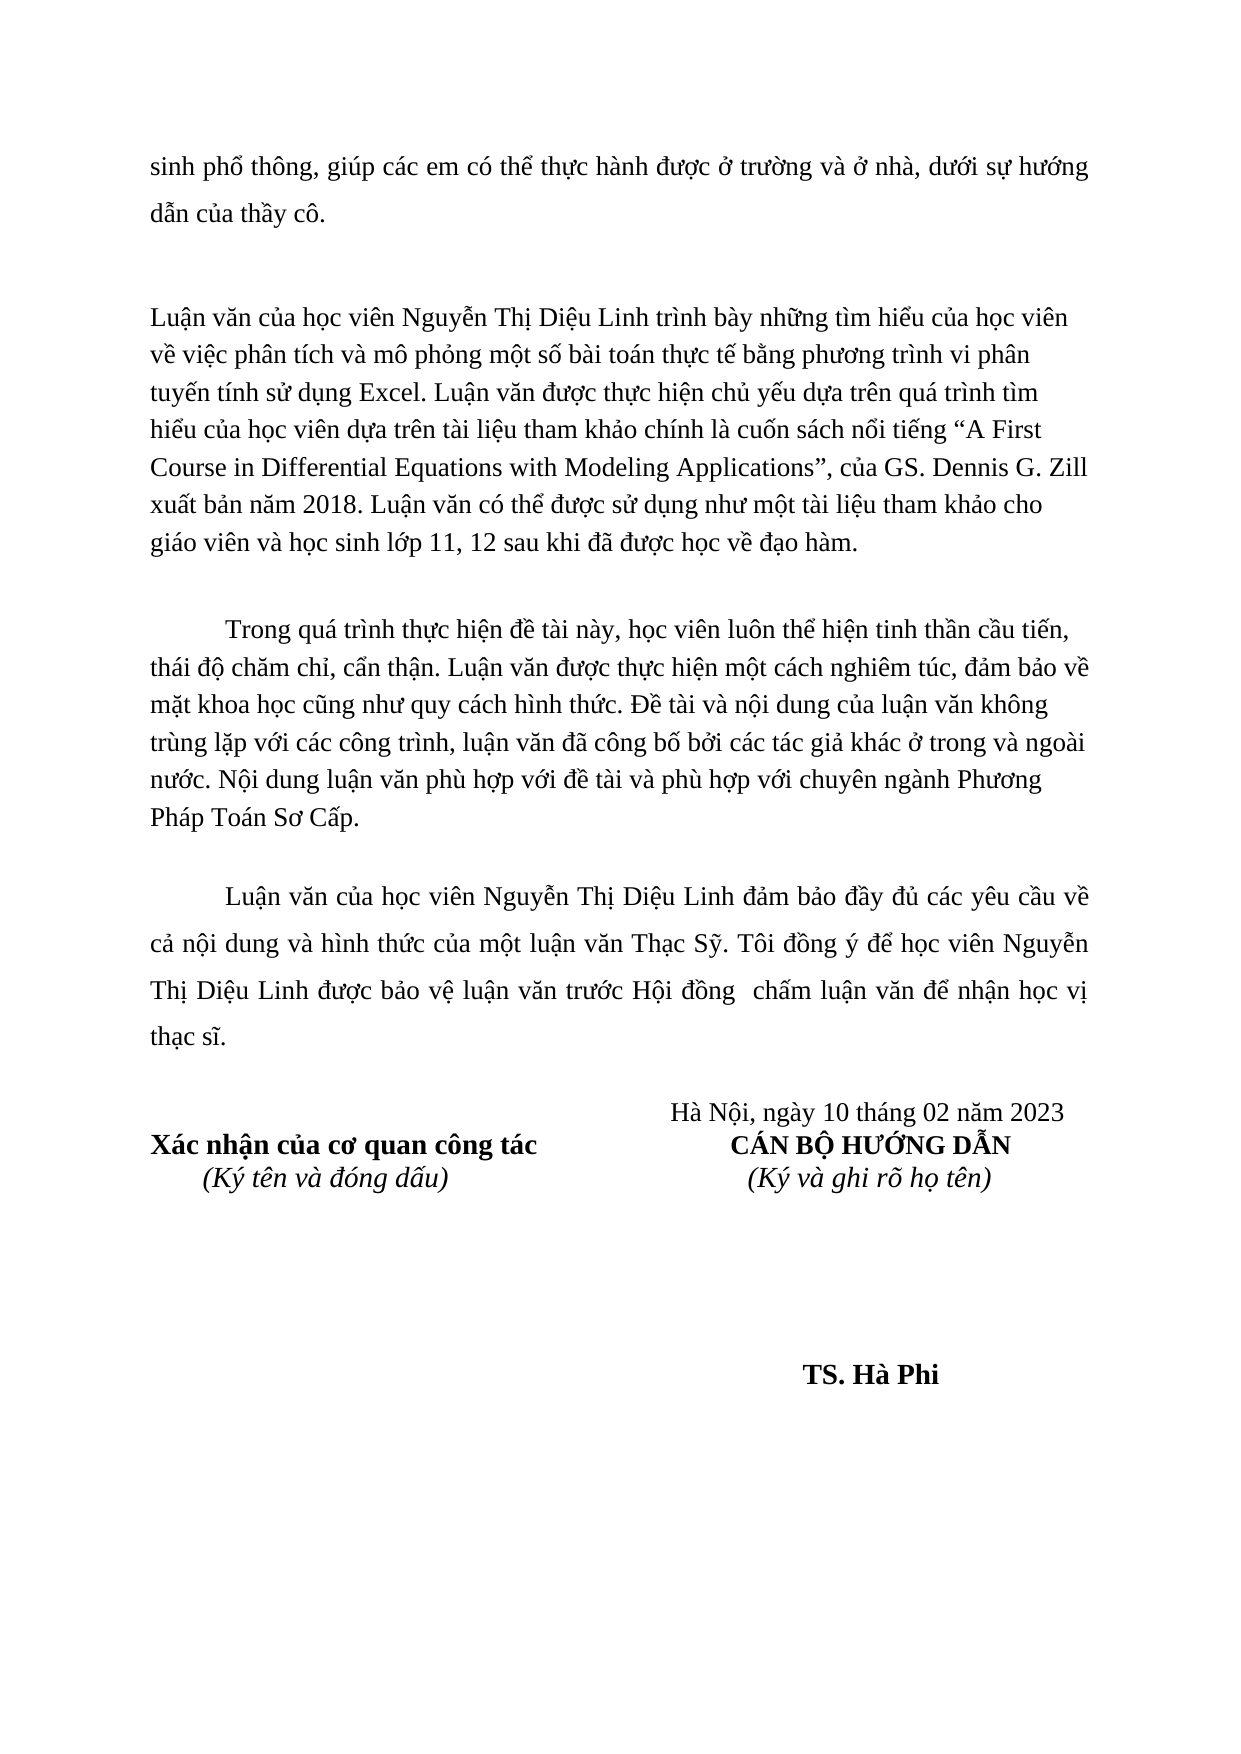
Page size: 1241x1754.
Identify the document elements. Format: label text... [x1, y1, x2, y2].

text Xác nhận của cơ quan công tác CÁN BỘ HƯỚNG DẪN [150, 1127, 1090, 1161]
text Luận văn của học viên Nguyễn Thị Diệu Linh trình bày những tìm hiểu của học viên về việc phân tích và mô phỏng một số bài toán thực tế bằng phương trình vi phân tuyến tính sử dụng Excel. Luận văn được thực hiện chủ yếu dựa trên quá trình tìm hiểu của học viên dựa trên tài liệu tham khảo chính là cuốn sách nổi tiếng “A First Course in Differential Equations with Modeling Applications”, của GS. Dennis G. Zill xuất bản năm 2018. Luận văn có thể được sử dụng như một tài liệu tham khảo cho giáo viên và học sinh lớp 11, 12 sau khi đã được học về đạo hàm. [150, 296, 1090, 559]
text Trong quá trình thực hiện đề tài này, học viên luôn thể hiện tinh thần cầu tiến, thái độ chăm chỉ, cẩn thận. Luận văn được thực hiện một cách nghiêm túc, đảm bảo về mặt khoa học cũng như quy cách hình thức. Đề tài và nội dung của luận văn không trùng lặp với các công trình, luận văn đã công bố bởi các tác giả khác ở trong và ngoài nước. Nội dung luận văn phù hợp với đề tài và phù hợp với chuyên ngành Phương Pháp Toán Sơ Cấp. [150, 609, 1090, 834]
text Hà Nội, ngày 10 tháng 02 năm 2023 [150, 1096, 1090, 1127]
text TS. Hà Phi [150, 1328, 1090, 1391]
text (Ký tên và đóng dấu) (Ký và ghi rõ họ tên) [150, 1161, 1090, 1194]
text Luận văn của học viên Nguyễn Thị Diệu Linh đảm bảo đầy đủ các yêu cầu về cả nội dung và hình thức của một luận văn Thạc Sỹ. Tôi đồng ý để học viên Nguyễn Thị Diệu Linh được bảo vệ luận văn trước Hội đồng chấm luận văn để nhận học vị thạc sĩ. [150, 880, 1090, 1052]
